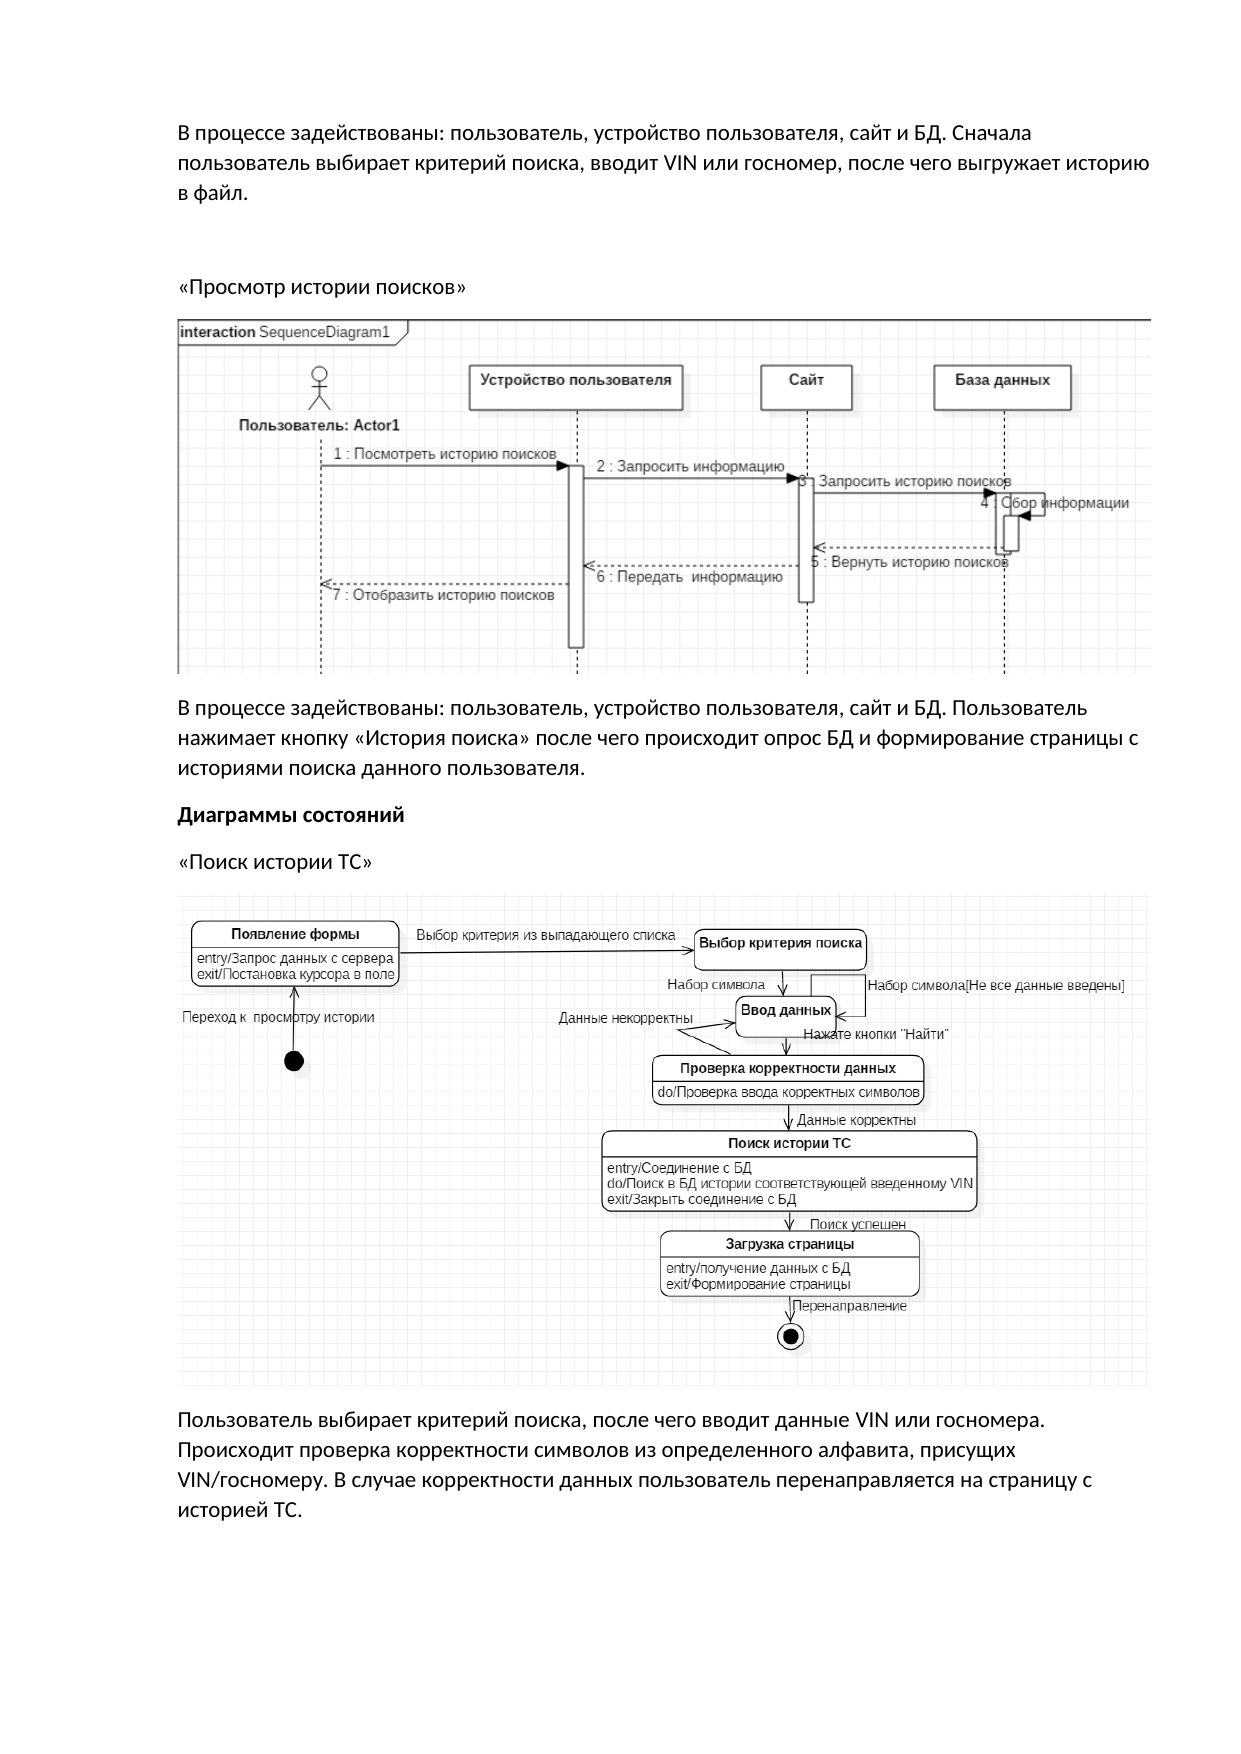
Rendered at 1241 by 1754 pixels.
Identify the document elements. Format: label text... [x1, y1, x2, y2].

picture [177, 319, 1152, 674]
text «Просмотр истории поисков» [177, 272, 1152, 300]
text Диаграммы состояний [177, 800, 1152, 828]
text В процессе задействованы: пользователь, устройство пользователя, сайт и БД. Сначала пользователь выбирает критерий поиска, вводит VIN или госномер, после чего выгружает историю в файл. [177, 118, 1152, 207]
text «Поиск истории ТС» [177, 847, 1152, 875]
picture [177, 893, 1151, 1386]
text Пользователь выбирает критерий поиска, после чего вводит данные VIN или госномера. Происходит проверка корректности символов из определенного алфавита, присущих VIN/госномеру. В случае корректности данных пользователь перенаправляется на страницу с историей ТС. [177, 1405, 1152, 1523]
text В процессе задействованы: пользователь, устройство пользователя, сайт и БД. Пользователь нажимает кнопку «История поиска» после чего происходит опрос БД и формирование страницы с историями поиска данного пользователя. [177, 693, 1152, 781]
